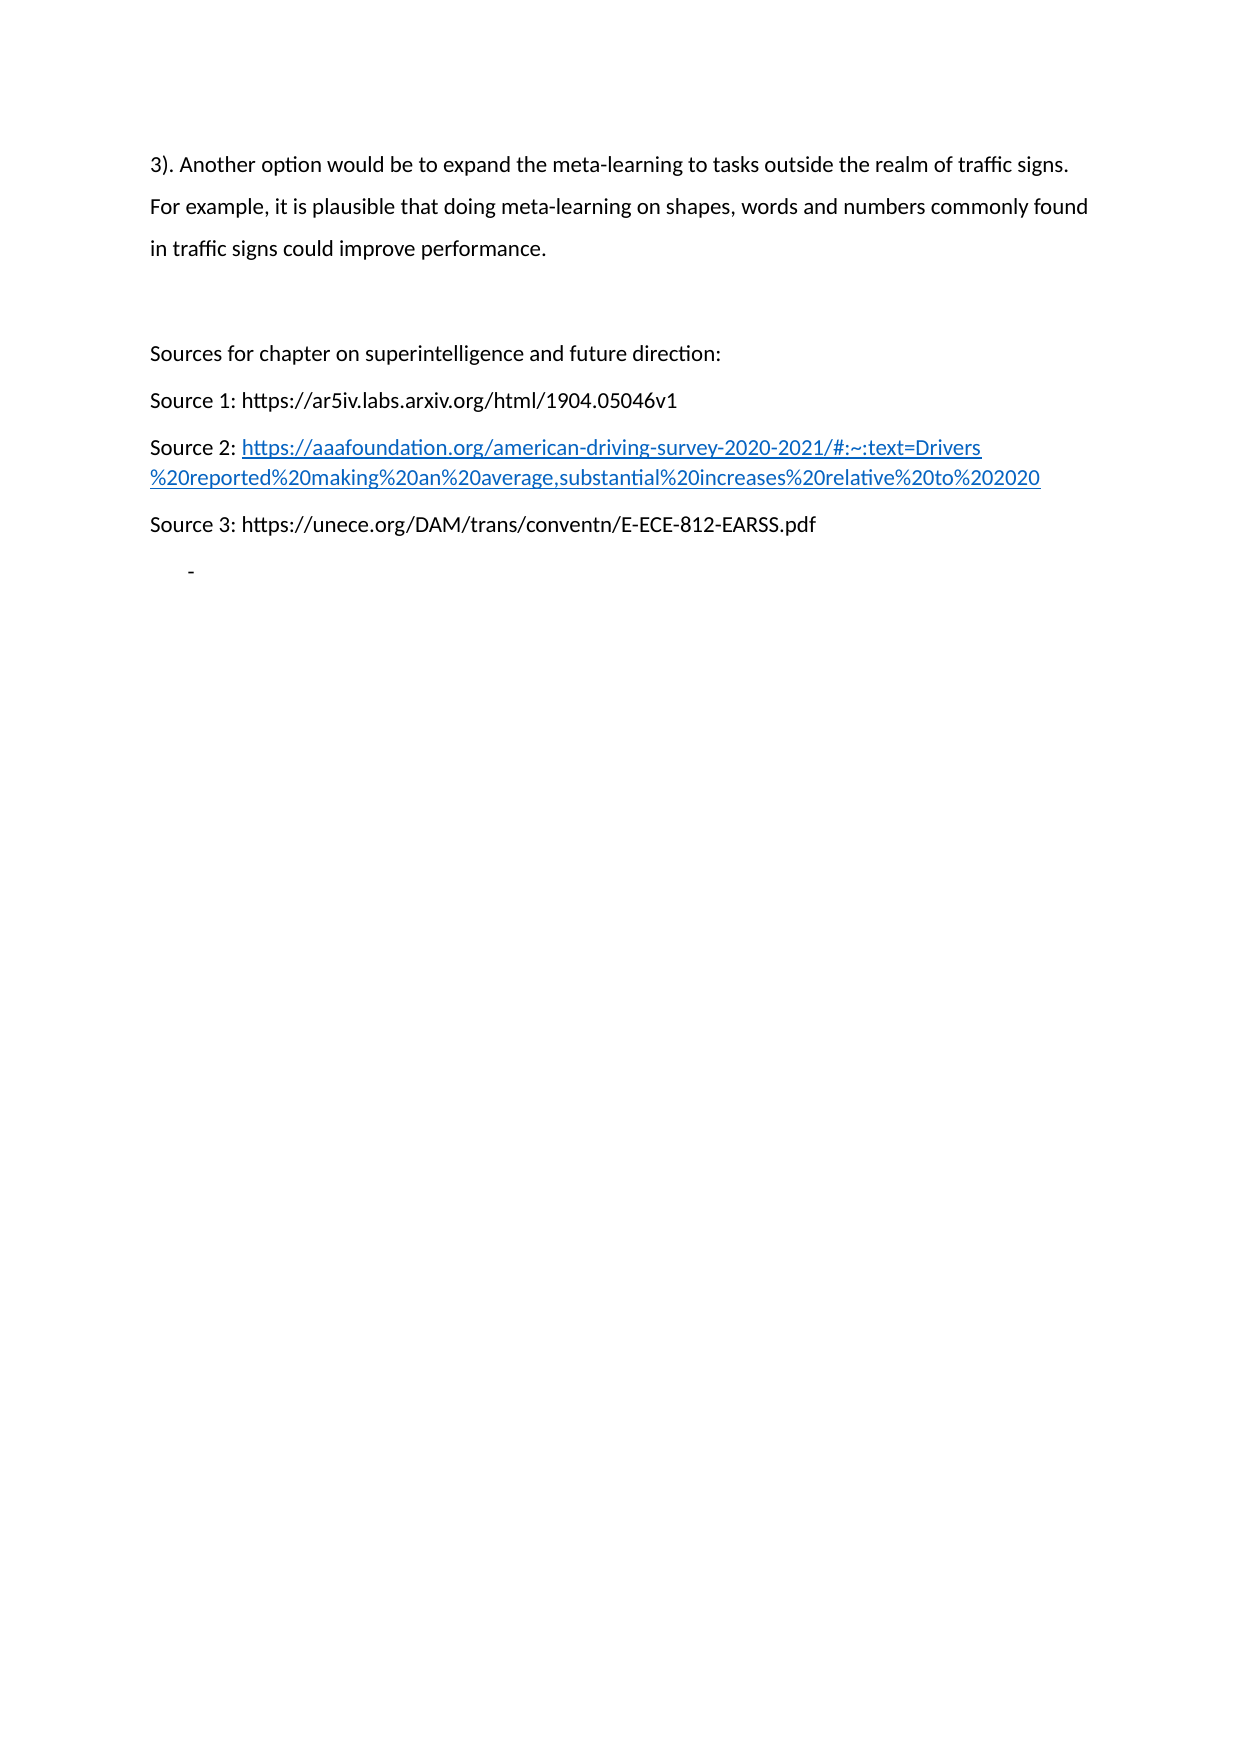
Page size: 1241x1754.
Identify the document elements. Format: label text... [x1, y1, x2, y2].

text Source 2: https://aaafoundation.org/american-driving-survey-2020-2021/#:~:text=Drivers%20reported%20making%20an%20average,substantial%20increases%20relative%20to%202020 [150, 433, 1090, 491]
text Source 1: https://ar5iv.labs.arxiv.org/html/1904.05046v1 [150, 386, 1090, 414]
text Source 3: https://unece.org/DAM/trans/conventn/E-ECE-812-EARSS.pdf [150, 510, 1090, 538]
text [150, 150, 1090, 262]
text Sources for chapter on superintelligence and future direction: [150, 339, 1090, 367]
